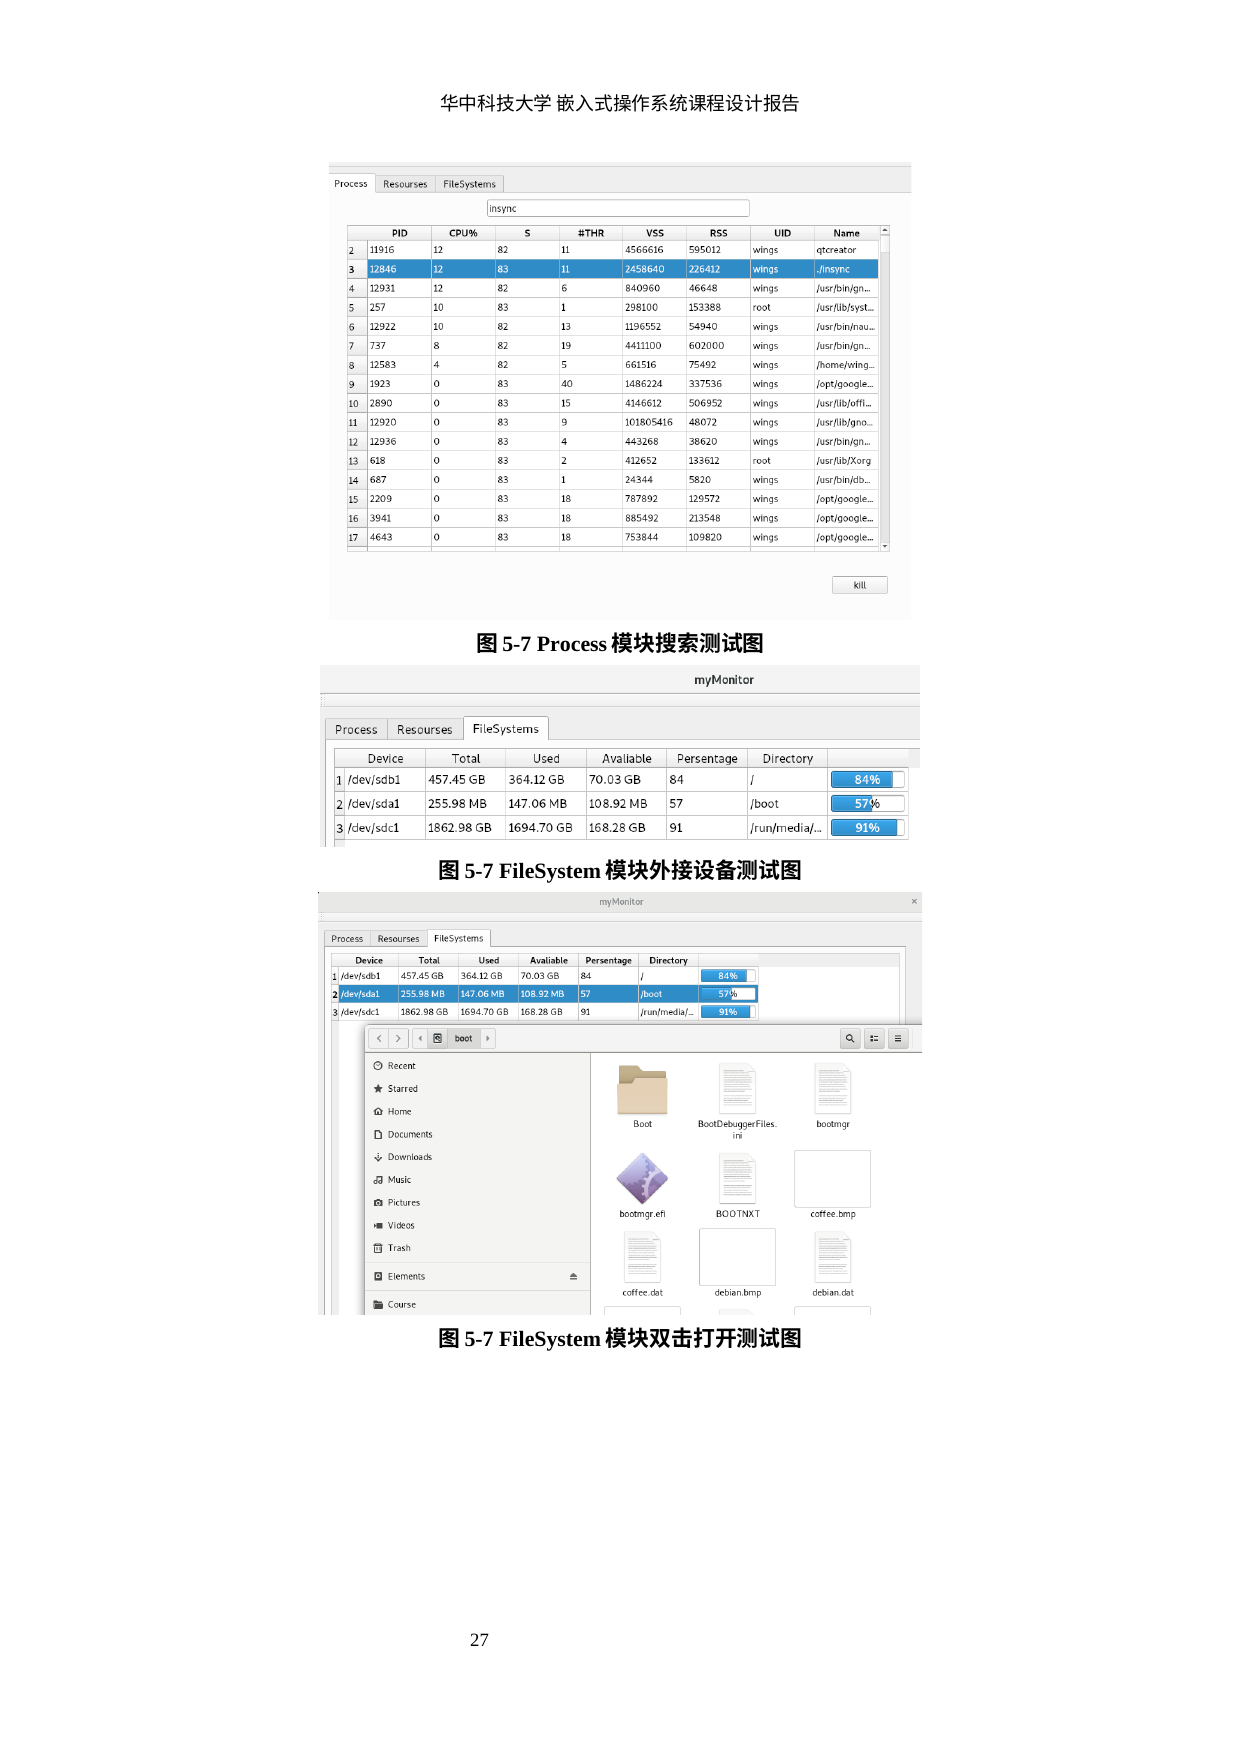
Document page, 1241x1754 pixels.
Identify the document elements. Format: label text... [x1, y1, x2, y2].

text 图5-7 FileSystem模块外接设备测试图 [187, 853, 1053, 885]
picture [320, 665, 920, 847]
text 图5-7 Process模块搜索测试图 [187, 626, 1053, 657]
text 图5-7 FileSystem模块双击打开测试图 [187, 1321, 1053, 1353]
picture [328, 162, 912, 620]
picture [318, 892, 923, 1315]
